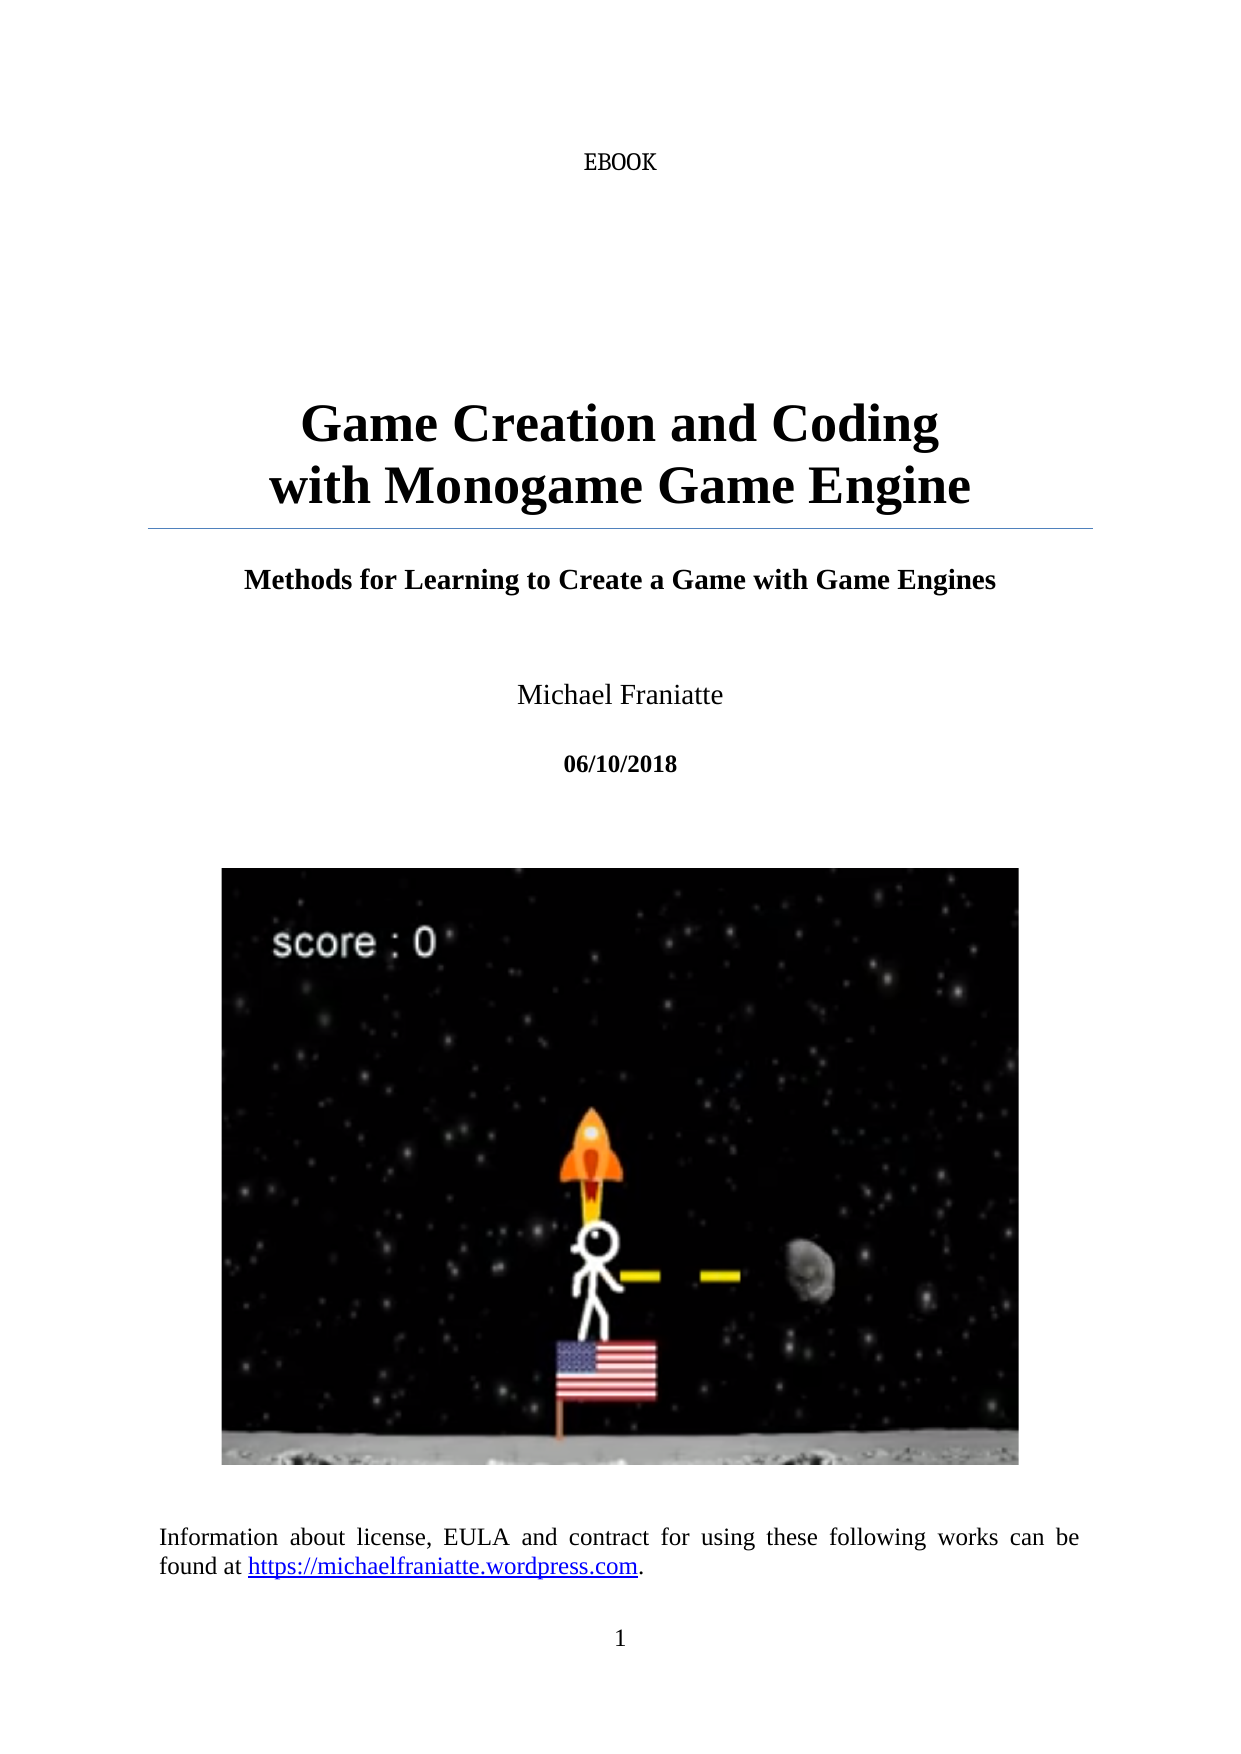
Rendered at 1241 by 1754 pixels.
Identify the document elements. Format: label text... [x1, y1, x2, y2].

table_header Information about license, EULA and contract for using these following works can be found at https://michaelfraniatte.wordpress.com. [148, 1523, 1092, 1580]
picture [221, 868, 1019, 1465]
table_cell Methods for Learning to Create a Game with Game Engines [148, 529, 1092, 648]
table_header 06/10/2018 [148, 744, 1092, 782]
title Michael Franiatte [148, 677, 1092, 711]
text ebook [148, 148, 1092, 176]
table_header Game Creation and Coding with Monogame Game Engine [148, 378, 1092, 528]
